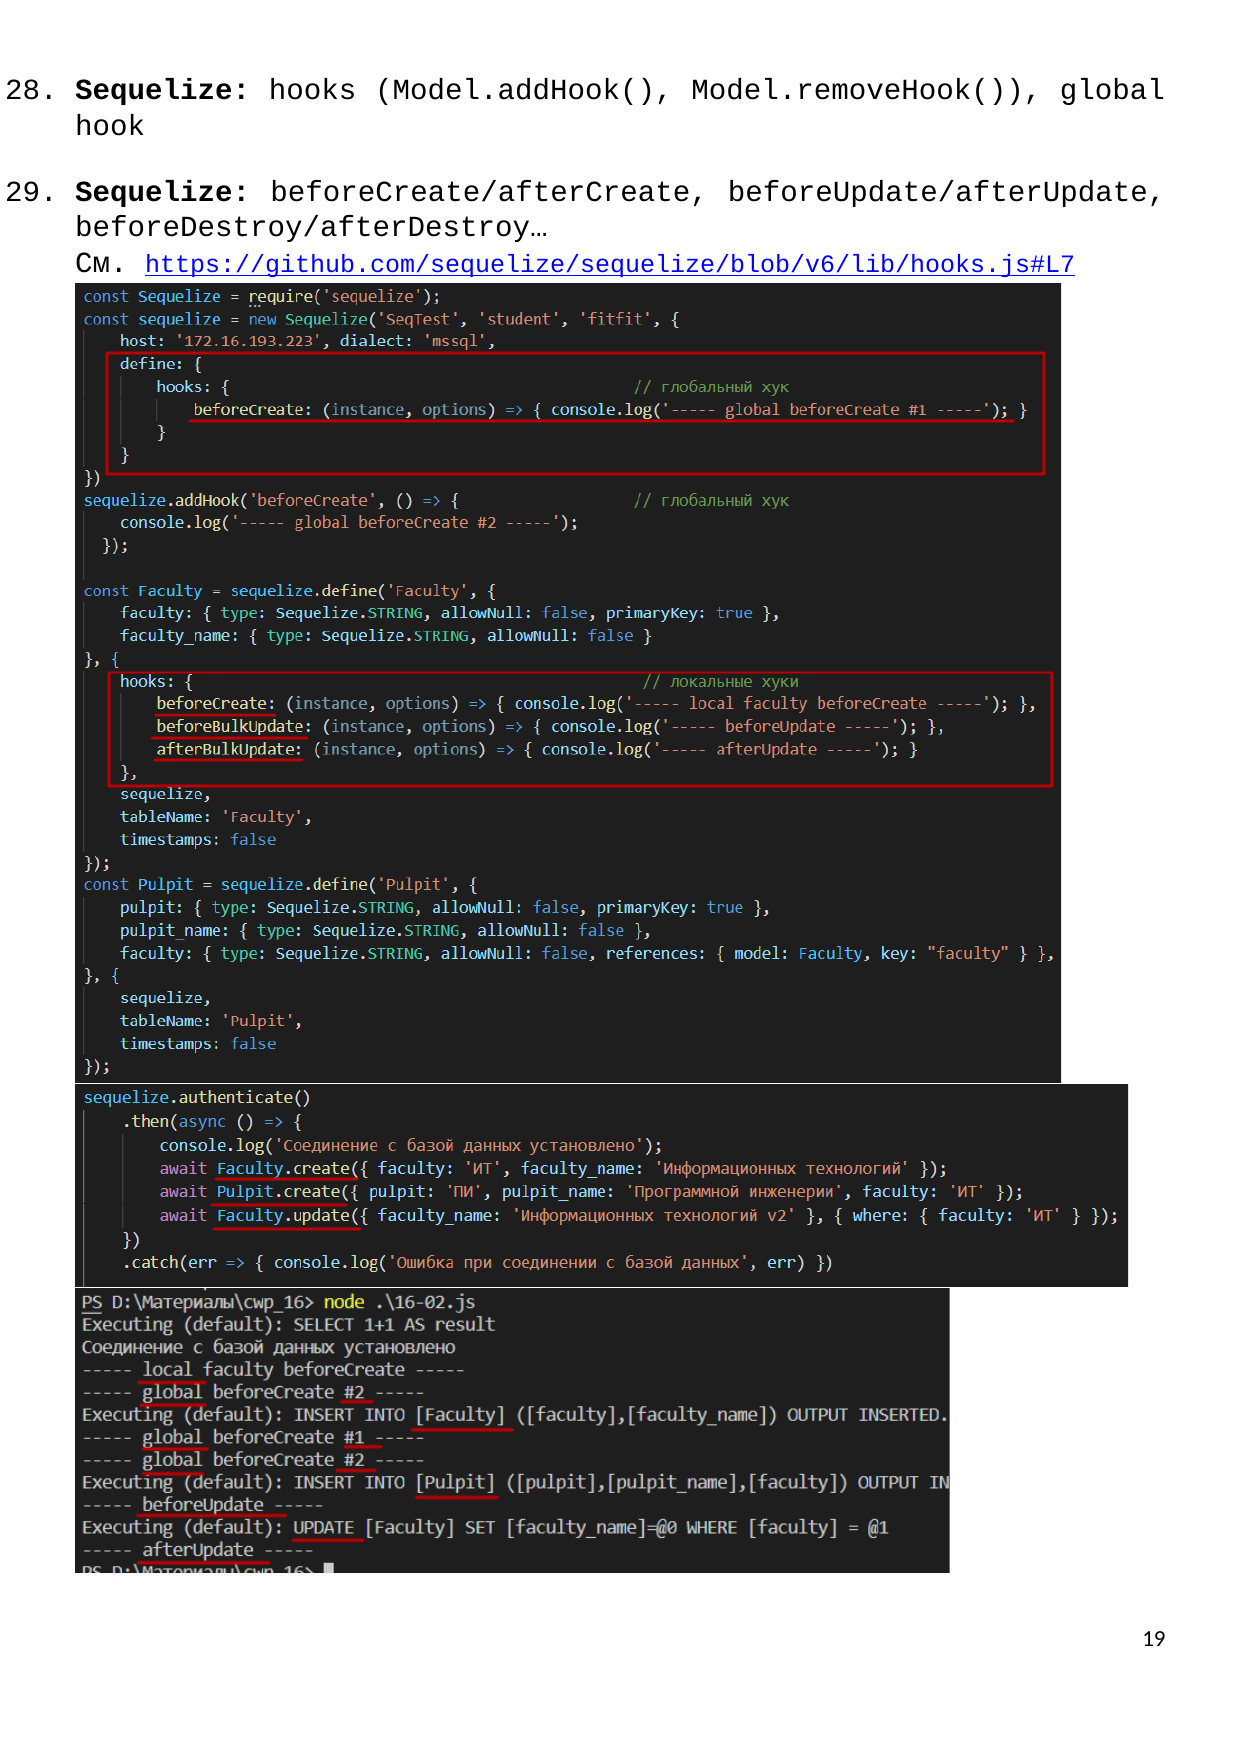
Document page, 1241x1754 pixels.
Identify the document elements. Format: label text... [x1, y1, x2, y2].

list Sequelize: hooks (Model.addHook(), Model.removeHook()), global hook [75, 75, 1165, 144]
picture [75, 1288, 950, 1573]
list Sequelize: beforeCreate/afterCreate, beforeUpdate/afterUpdate, beforeDestroy/afterDestroy… [75, 177, 1165, 245]
picture [75, 283, 1062, 1083]
list См. https://github.com/sequelize/sequelize/blob/v6/lib/hooks.js#L7 [75, 248, 1165, 281]
picture [75, 1084, 1129, 1287]
